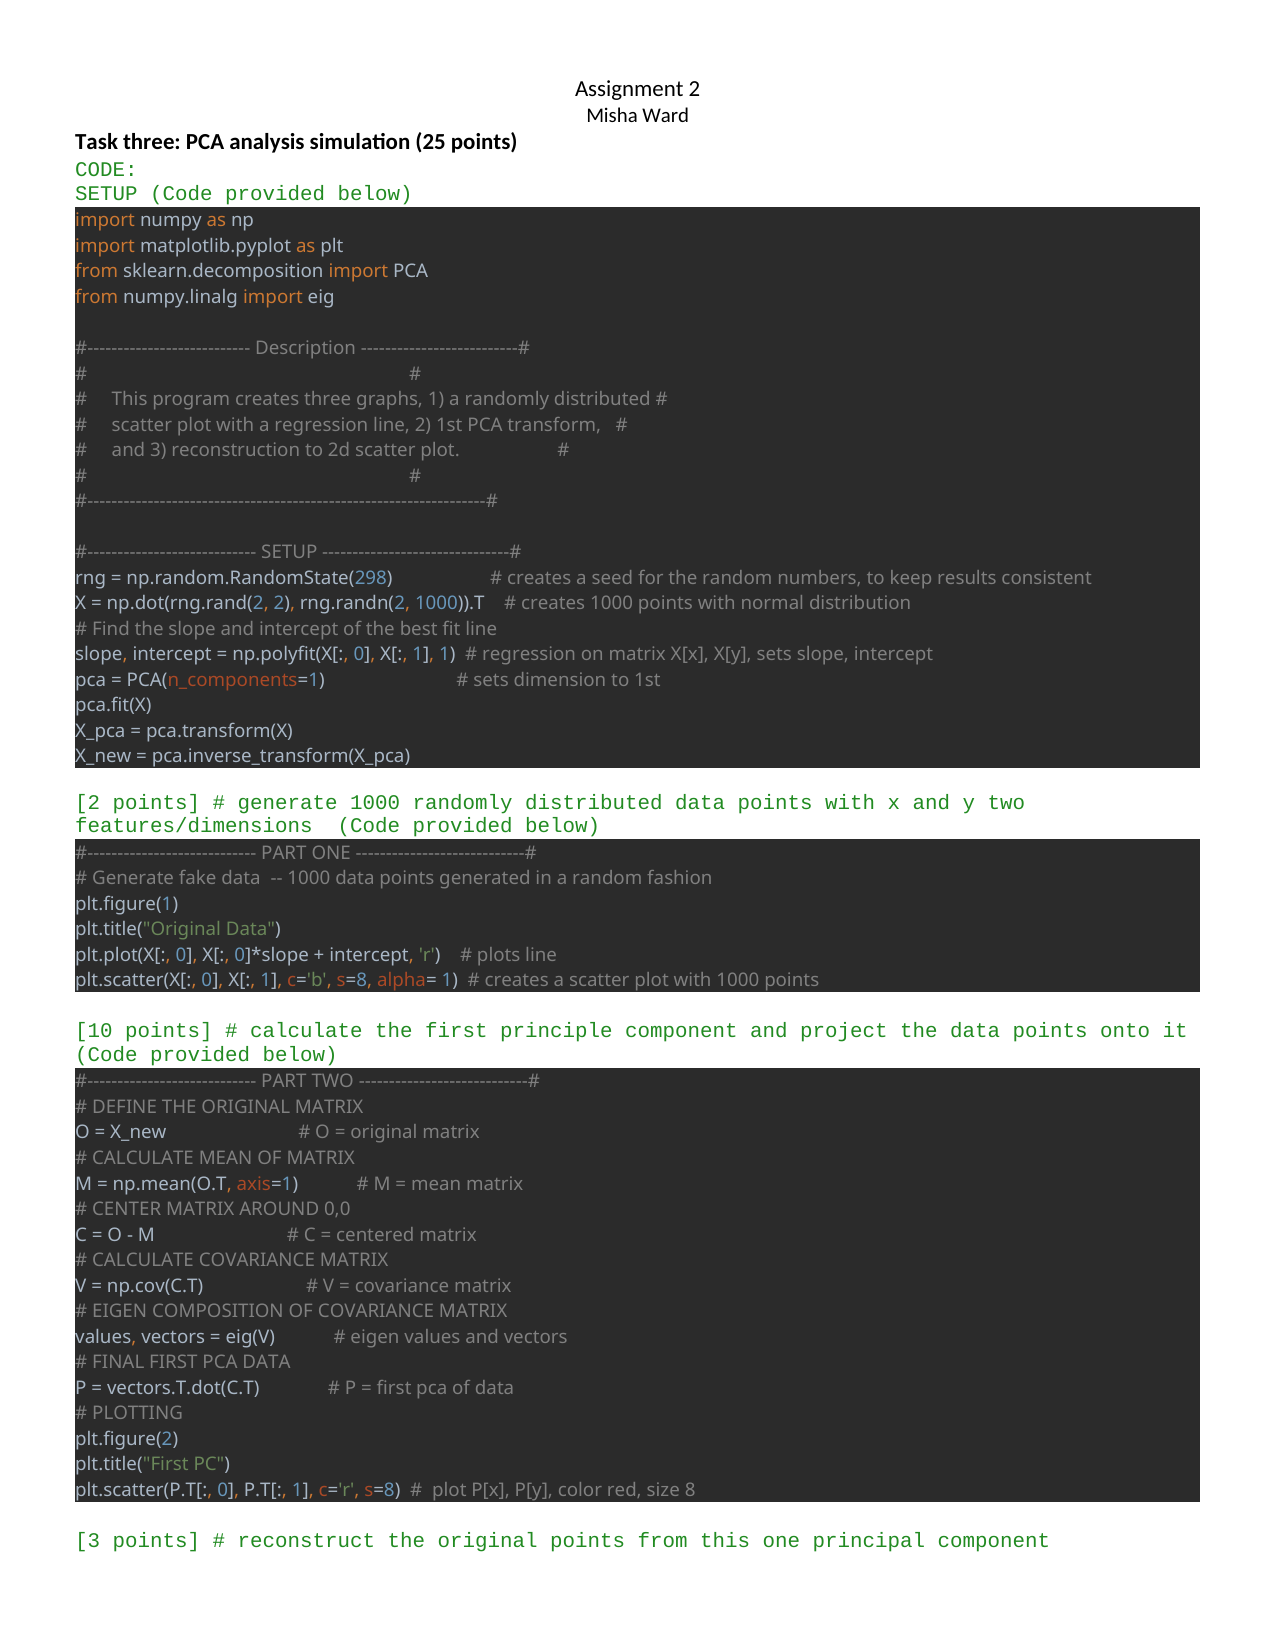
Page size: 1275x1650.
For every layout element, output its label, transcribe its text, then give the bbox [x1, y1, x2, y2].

text SETUP (Code provided below) [75, 183, 1200, 207]
text [2 points] # generate 1000 randomly distributed data points with x and y two features/dimensions (Code provided below) [75, 792, 1200, 839]
text #---------------------------- PART TWO ----------------------------# # DEFINE THE ORIGINAL MATRIX O = X_new # O = original matrix # CALCULATE MEAN OF MATRIX M = np.mean(O.T, axis=1) # M = mean matrix # CENTER MATRIX AROUND 0,0 C = O - M # C = centered matrix # CALCULATE COVARIANCE MATRIX V = np.cov(C.T) # V = covariance matrix # EIGEN COMPOSITION OF COVARIANCE MATRIX values, vectors = eig(V) # eigen values and vectors # FINAL FIRST PCA DATA P = vectors.T.dot(C.T) # P = first pca of data # PLOTTING plt.figure(2) plt.title("First PC") plt.scatter(P.T[:, 0], P.T[:, 1], c='r', s=8) # plot P[x], P[y], color red, size 8 [75, 1068, 1200, 1502]
text [3 points] # reconstruct the original points from this one principal component [75, 1530, 1200, 1554]
text import numpy as np import matplotlib.pyplot as plt from sklearn.decomposition import PCA from numpy.linalg import eig #--------------------------- Description --------------------------# # # # This program creates three graphs, 1) a randomly distributed # # scatter plot with a regression line, 2) 1st PCA transform, # # and 3) reconstruction to 2d scatter plot. # # # #------------------------------------------------------------------# #---------------------------- SETUP -------------------------------# rng = np.random.RandomState(298) # creates a seed for the random numbers, to keep results consistent X = np.dot(rng.rand(2, 2), rng.randn(2, 1000)).T # creates 1000 points with normal distribution # Find the slope and intercept of the best fit line slope, intercept = np.polyfit(X[:, 0], X[:, 1], 1) # regression on matrix X[x], X[y], sets slope, intercept pca = PCA(n_components=1) # sets dimension to 1st pca.fit(X) X_pca = pca.transform(X) X_new = pca.inverse_transform(X_pca) [75, 207, 1200, 768]
text [10 points] # calculate the first principle component and project the data points onto it (Code provided below) [75, 1021, 1200, 1068]
text CODE: [75, 159, 1200, 183]
text Task three: PCA analysis simulation (25 points) [75, 127, 1200, 155]
text #---------------------------- PART ONE ----------------------------# # Generate fake data -- 1000 data points generated in a random fashion plt.figure(1) plt.title("Original Data") plt.plot(X[:, 0], X[:, 0]*slope + intercept, 'r') # plots line plt.scatter(X[:, 0], X[:, 1], c='b', s=8, alpha= 1) # creates a scatter plot with 1000 points [75, 839, 1200, 992]
